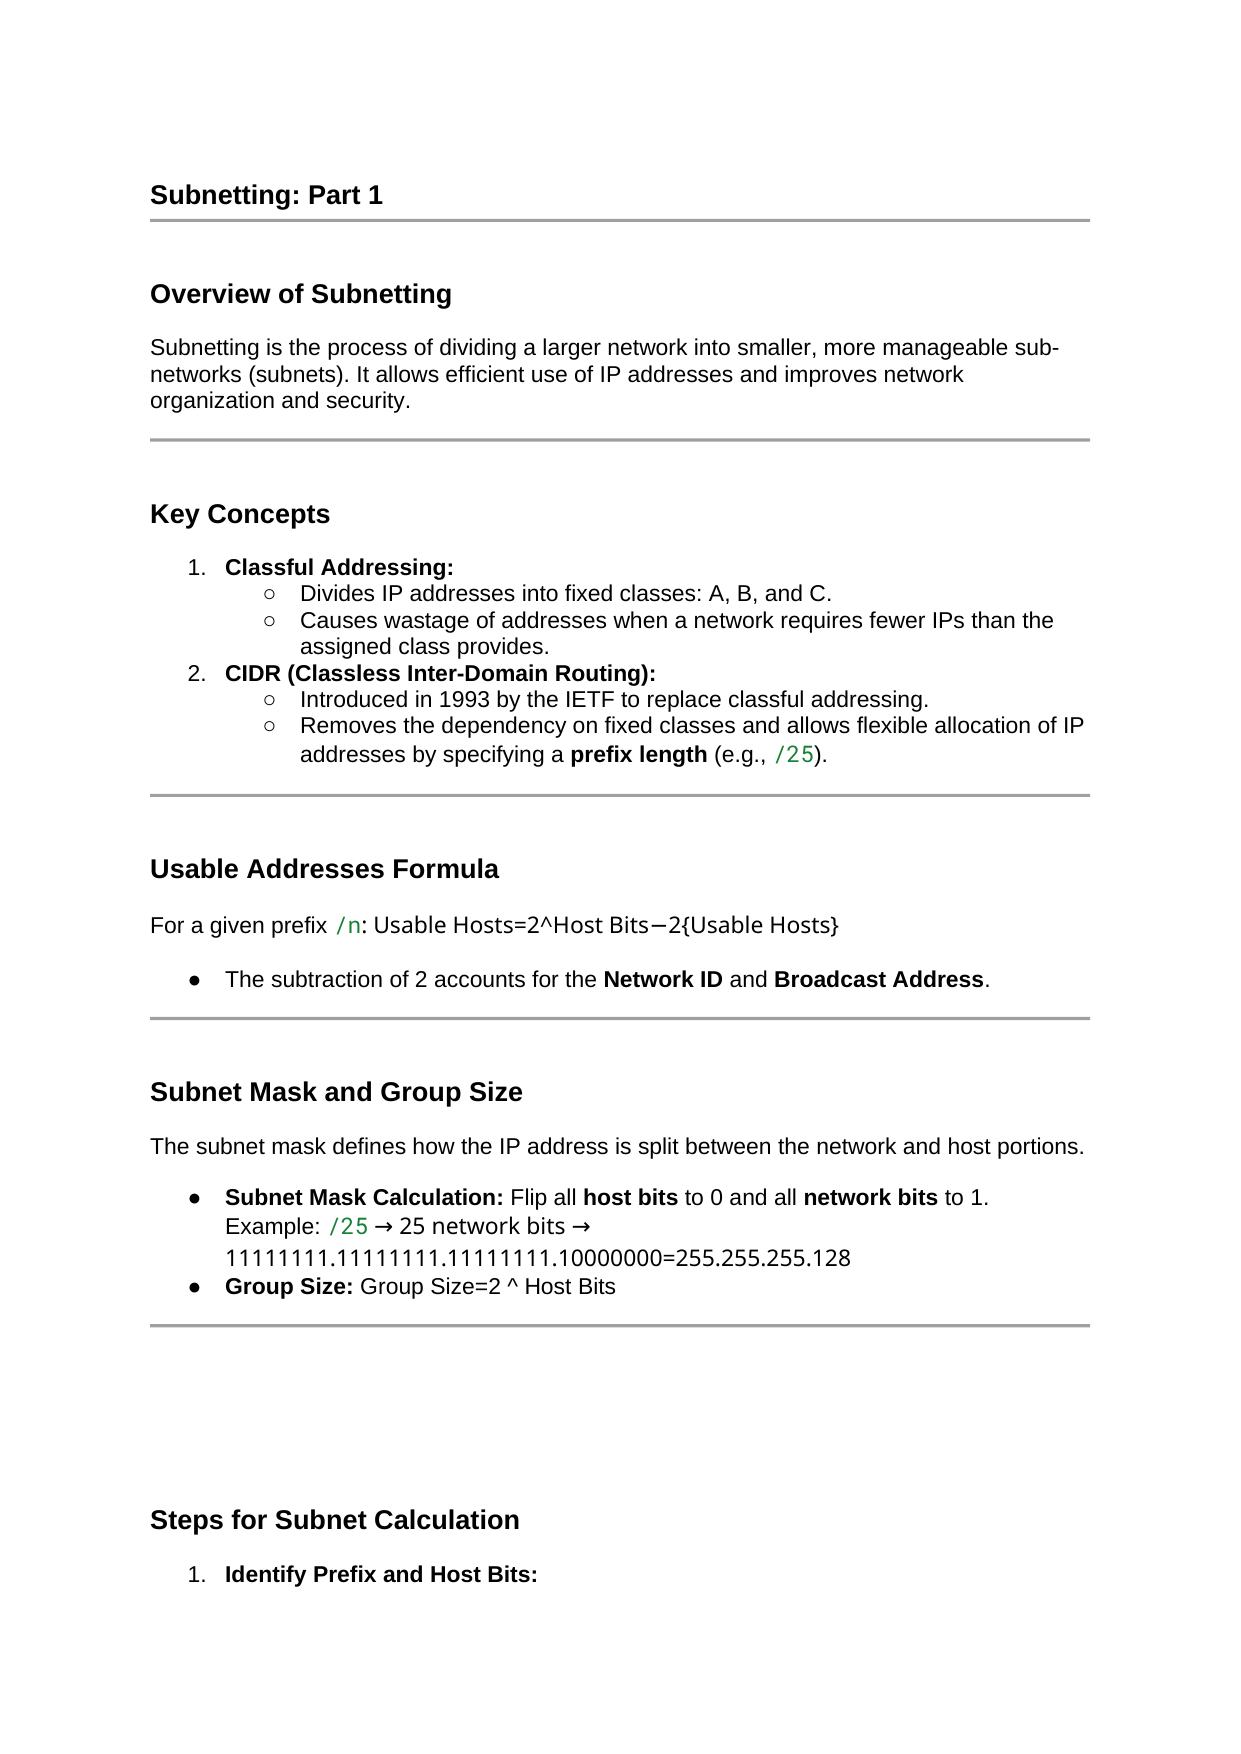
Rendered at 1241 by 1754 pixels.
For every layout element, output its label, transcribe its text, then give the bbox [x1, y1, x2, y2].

list Divides IP addresses into fixed classes: A, B, and C. [262, 580, 1090, 607]
list Identify Prefix and Host Bits: [187, 1561, 1090, 1587]
list Introduced in 1993 by the IETF to replace classful addressing. [262, 686, 1090, 712]
text Subnetting is the process of dividing a larger network into smaller, more manageable sub-networks (subnets). It allows efficient use of IP addresses and improves network organization and security. [150, 334, 1090, 413]
subtitle Overview of Subnetting [150, 278, 1090, 309]
text For a given prefix /n: Usable Hosts=2^Host Bits−2{Usable Hosts} [150, 909, 1090, 941]
list Removes the dependency on fixed classes and allows flexible allocation of IP addresses by specifying a prefix length (e.g., /25). [262, 712, 1090, 769]
list Classful Addressing: [187, 554, 1090, 580]
subtitle Subnetting: Part 1 [150, 179, 1090, 210]
subtitle Usable Addresses Formula [150, 853, 1090, 884]
subtitle Steps for Subnet Calculation [150, 1504, 1090, 1536]
subtitle Subnet Mask and Group Size [150, 1076, 1090, 1108]
text The subnet mask defines how the IP address is split between the network and host portions. [150, 1133, 1090, 1159]
list Causes wastage of addresses when a network requires fewer IPs than the assigned class provides. [262, 607, 1090, 659]
list Group Size: Group Size=2 ^ Host Bits [187, 1273, 1090, 1299]
subtitle Key Concepts [150, 498, 1090, 529]
list Subnet Mask Calculation: Flip all host bits to 0 and all network bits to 1. Example: /25 → 25 network bits → 11111111.11111111.11111111.10000000=255.255.255.128 [187, 1184, 1090, 1273]
list The subtraction of 2 accounts for the Network ID and Broadcast Address. [187, 966, 1090, 992]
list CIDR (Classless Inter-Domain Routing): [187, 659, 1090, 686]
